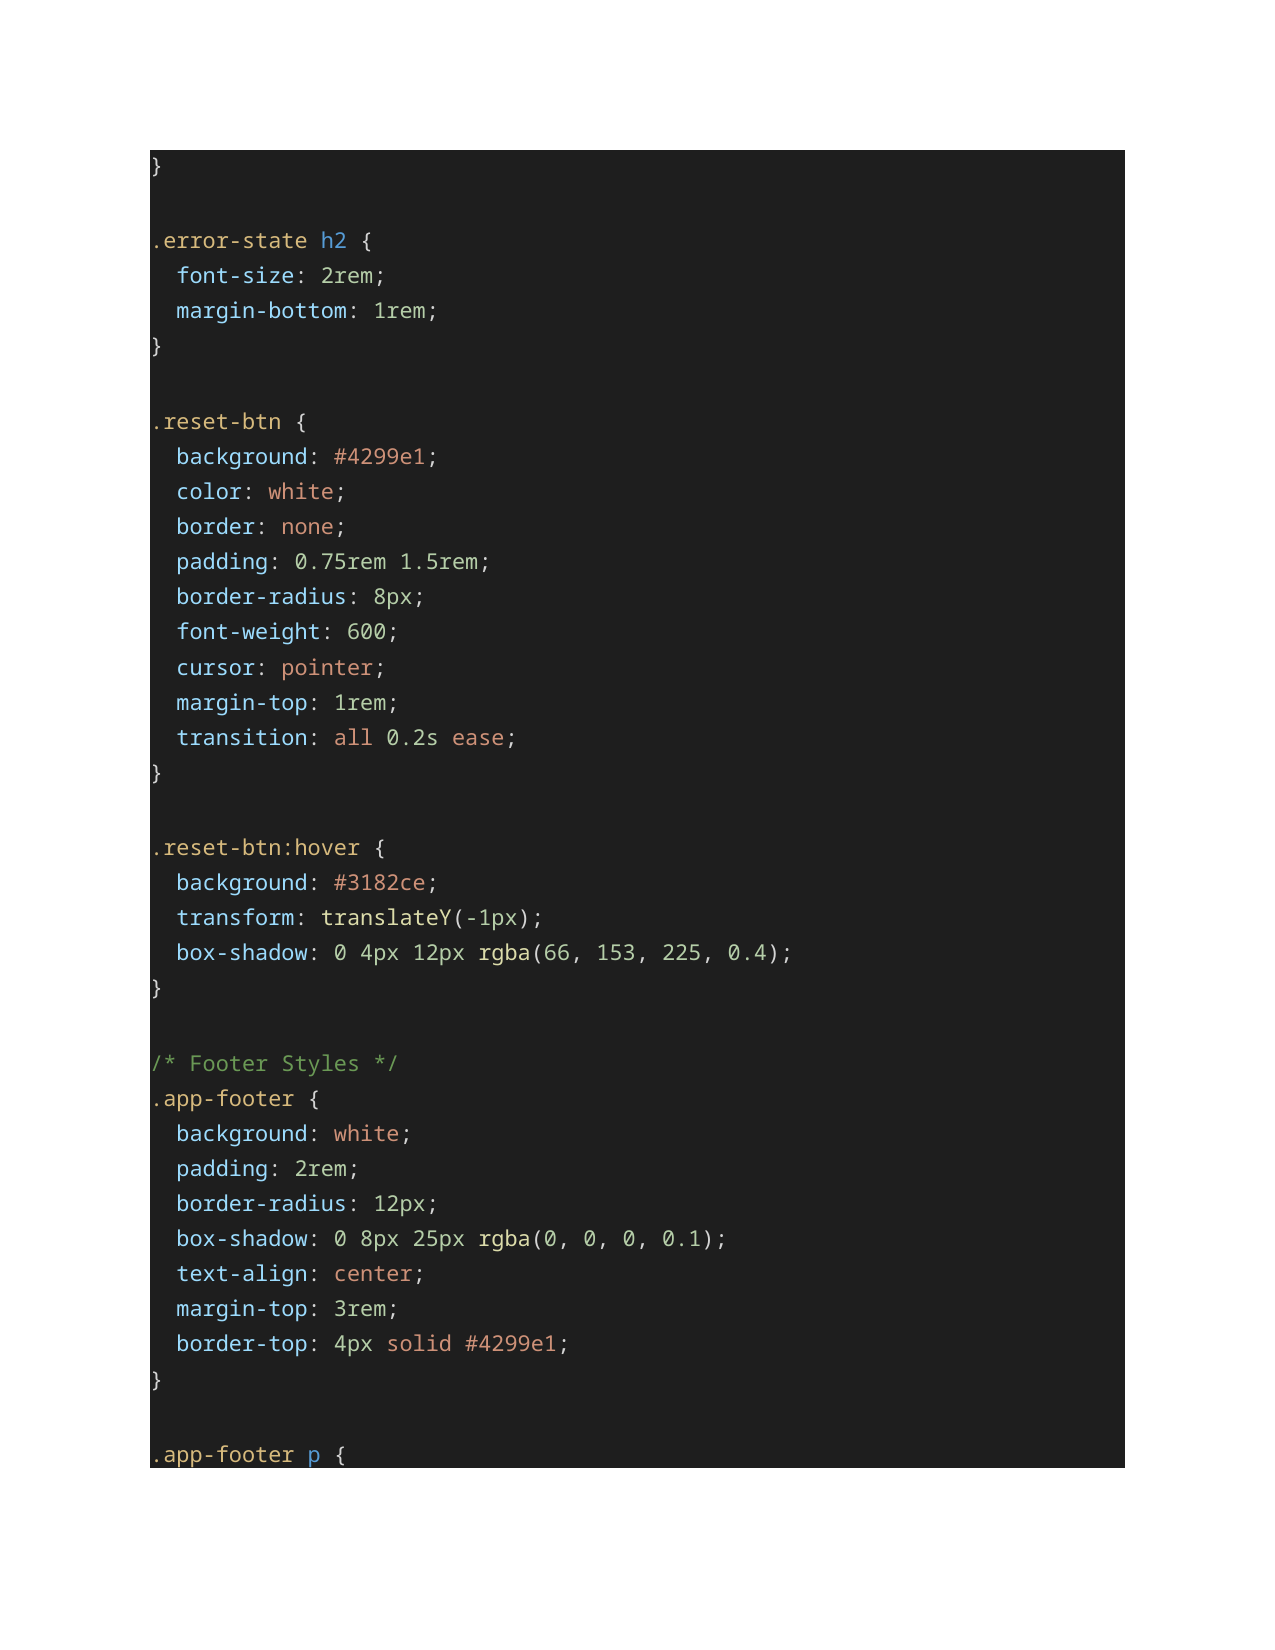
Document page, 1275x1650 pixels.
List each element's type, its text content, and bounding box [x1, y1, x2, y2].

text } [150, 757, 1125, 787]
text border-radius: 8px; [150, 581, 1125, 611]
text transition: all 0.2s ease; [150, 722, 1125, 751]
text color: white; [150, 476, 1125, 506]
text cursor: pointer; [150, 651, 1125, 681]
text margin-bottom: 1rem; [150, 295, 1125, 325]
text .app-footer p { [150, 1439, 1125, 1468]
text border: none; [150, 511, 1125, 541]
text .error-state h2 { [150, 225, 1125, 255]
text text-align: center; [150, 1258, 1125, 1288]
text padding: 0.75rem 1.5rem; [150, 546, 1125, 576]
text } [150, 150, 1125, 180]
text padding: 2rem; [150, 1153, 1125, 1183]
text .reset-btn { [150, 406, 1125, 436]
text border-radius: 12px; [150, 1188, 1125, 1218]
text font-size: 2rem; [150, 260, 1125, 290]
text background: #4299e1; [150, 441, 1125, 471]
text background: white; [150, 1118, 1125, 1148]
text margin-top: 1rem; [150, 687, 1125, 716]
text background: #3182ce; [150, 867, 1125, 897]
text /* Footer Styles */ [150, 1048, 1125, 1077]
text transform: translateY(-1px); [150, 902, 1125, 932]
text } [150, 1363, 1125, 1393]
text .app-footer { [150, 1083, 1125, 1112]
text box-shadow: 0 8px 25px rgba(0, 0, 0, 0.1); [150, 1223, 1125, 1253]
text box-shadow: 0 4px 12px rgba(66, 153, 225, 0.4); [150, 937, 1125, 967]
text margin-top: 3rem; [150, 1293, 1125, 1323]
text .reset-btn:hover { [150, 832, 1125, 862]
text } [150, 331, 1125, 360]
text border-top: 4px solid #4299e1; [150, 1328, 1125, 1358]
text } [150, 972, 1125, 1002]
text font-weight: 600; [150, 616, 1125, 646]
